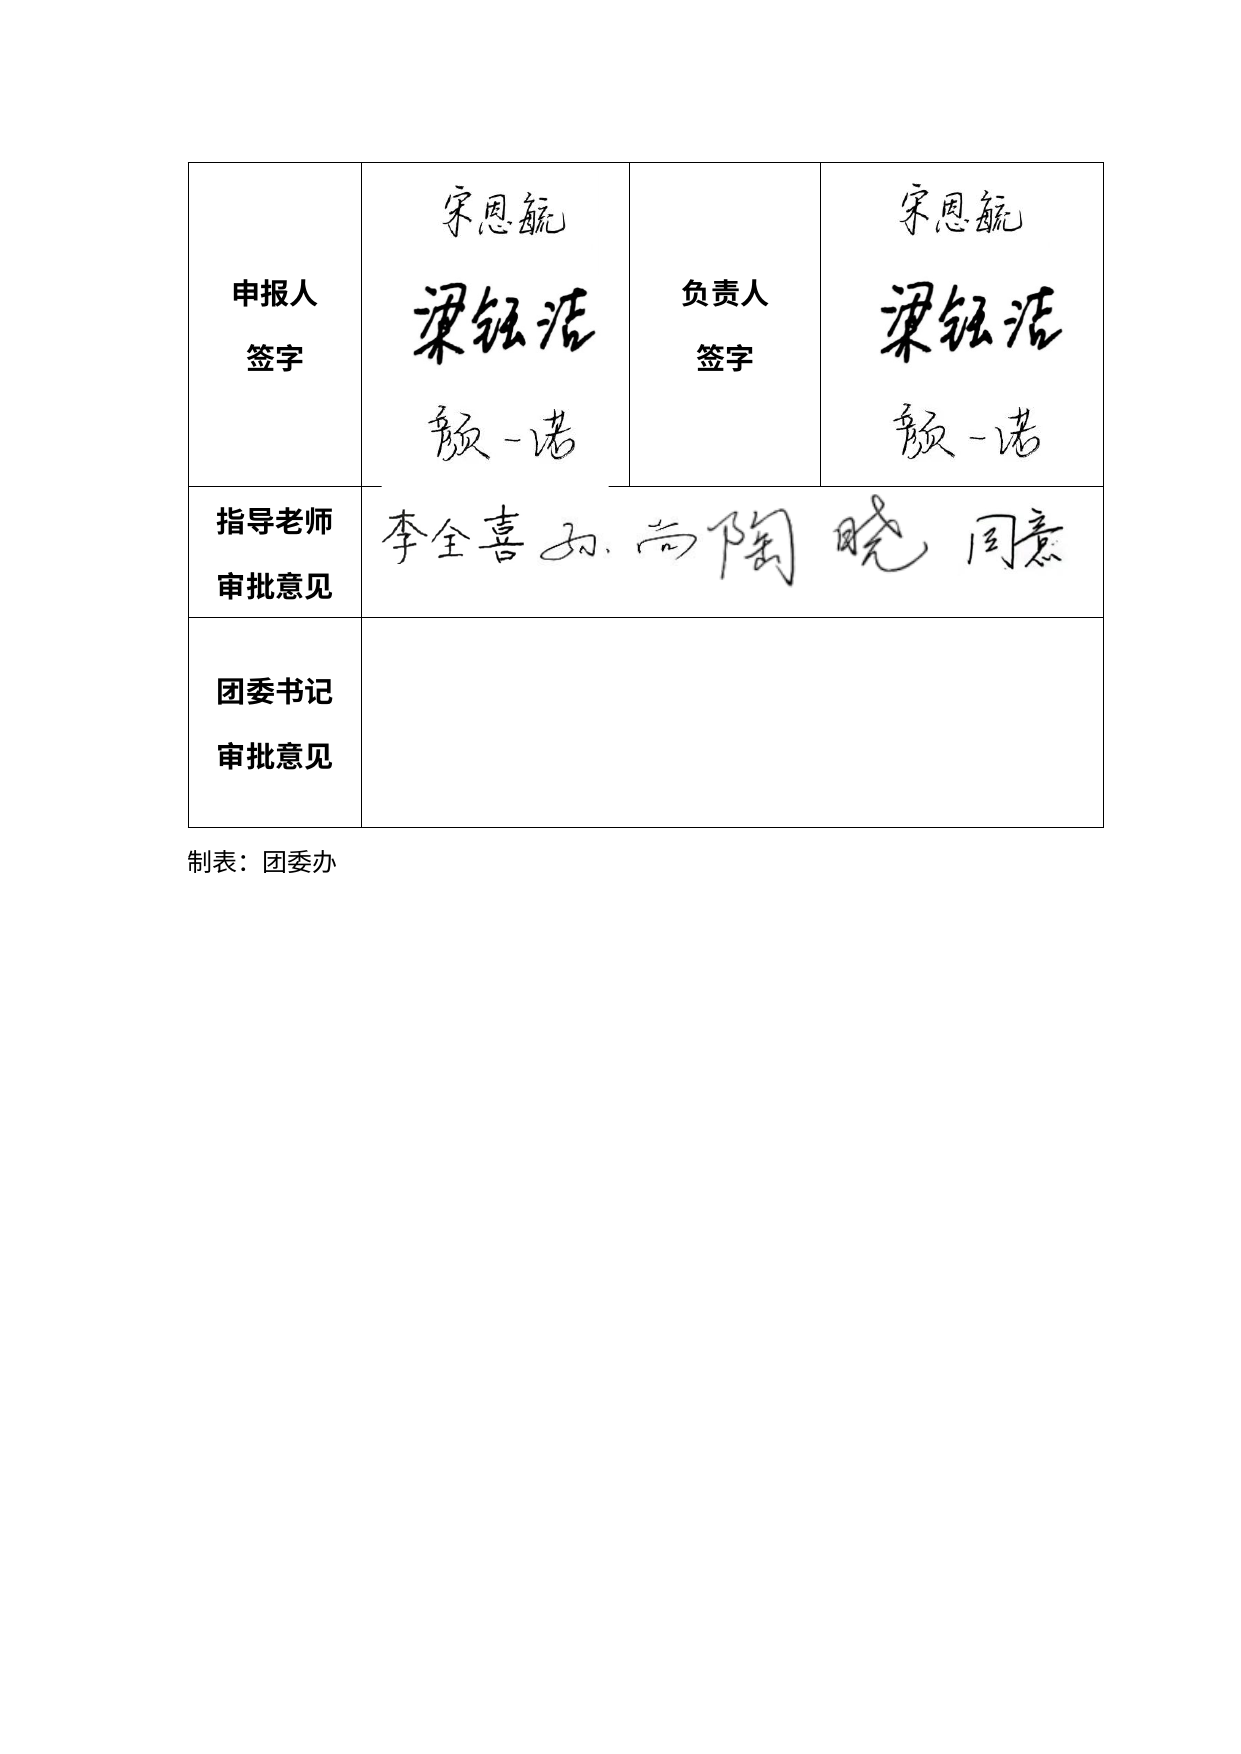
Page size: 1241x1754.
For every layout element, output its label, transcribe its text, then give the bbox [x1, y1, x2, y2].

table_cell 负责人 签字 [630, 163, 820, 486]
table_cell 指导老师 审批意见 [189, 487, 361, 617]
picture [859, 165, 1056, 273]
picture [385, 277, 612, 377]
picture [846, 389, 1074, 485]
table_cell [362, 163, 629, 486]
picture [378, 503, 533, 564]
picture [402, 167, 599, 275]
table_cell 申报人 签字 [189, 163, 361, 486]
picture [537, 508, 704, 566]
picture [852, 275, 1079, 375]
text 制表：团委办 [187, 828, 1053, 893]
table_cell 团委书记 审批意见 [189, 618, 361, 827]
table_cell [821, 163, 1103, 486]
picture [706, 494, 929, 588]
table_cell [362, 618, 1103, 827]
table_cell [362, 487, 1103, 617]
picture [957, 502, 1070, 576]
picture [381, 390, 609, 487]
